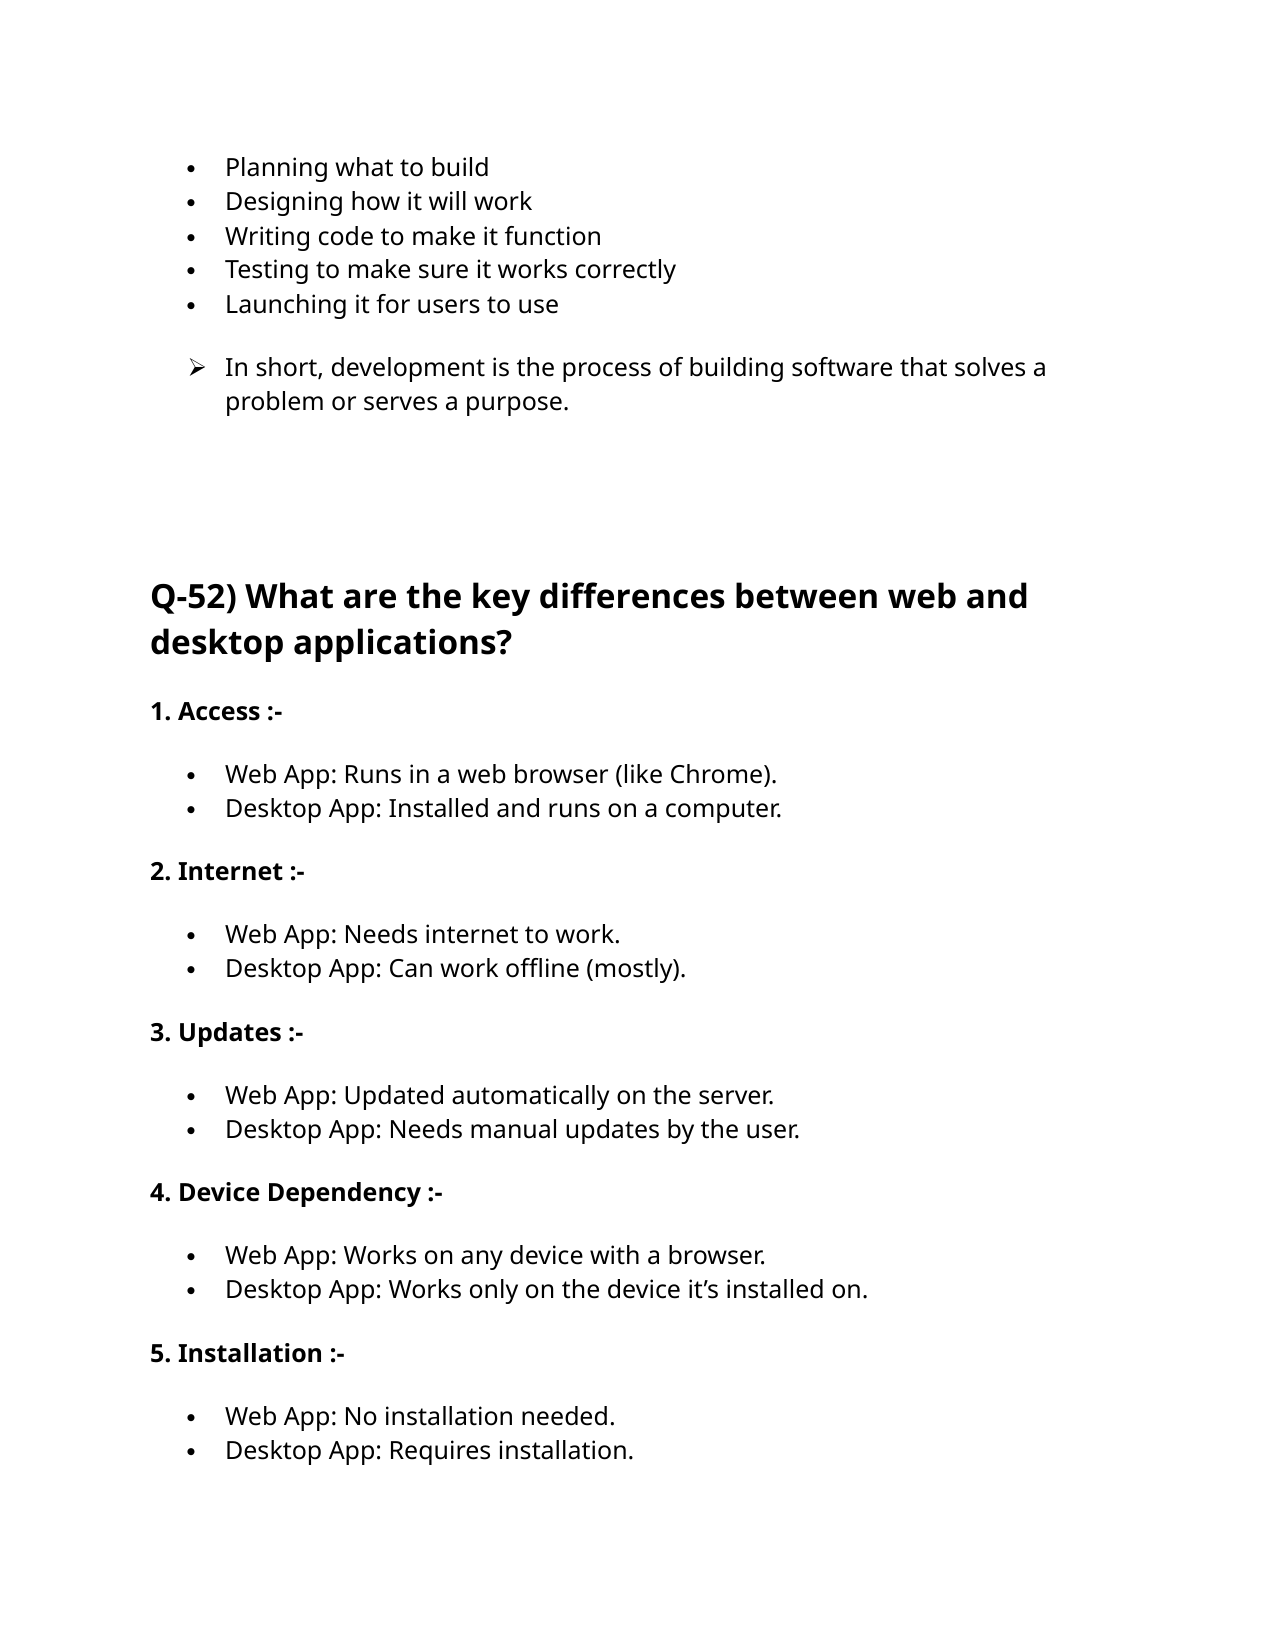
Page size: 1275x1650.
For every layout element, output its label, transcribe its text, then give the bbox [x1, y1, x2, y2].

text 1. Access :- [150, 693, 1125, 727]
list Web App: No installation needed. [187, 1398, 1125, 1433]
list Web App: Needs internet to work. [187, 917, 1125, 951]
list Planning what to build [187, 150, 1125, 184]
list Designing how it will work [187, 184, 1125, 218]
text 5. Installation :- [150, 1335, 1125, 1369]
list In short, development is the process of building software that solves a problem or serves a purpose. [187, 349, 1125, 418]
text 4. Device Dependency :- [150, 1175, 1125, 1209]
list Web App: Runs in a web browser (like Chrome). [187, 756, 1125, 791]
list Desktop App: Requires installation. [187, 1433, 1125, 1467]
text Q-52) What are the key differences between web and desktop applications? [150, 573, 1125, 664]
list Desktop App: Needs manual updates by the user. [187, 1112, 1125, 1146]
list Desktop App: Installed and runs on a computer. [187, 791, 1125, 824]
list Desktop App: Can work offline (mostly). [187, 951, 1125, 985]
list Testing to make sure it works correctly [187, 252, 1125, 286]
text 3. Updates :- [150, 1014, 1125, 1048]
list Web App: Works on any device with a browser. [187, 1238, 1125, 1272]
list Web App: Updated automatically on the server. [187, 1077, 1125, 1112]
list Writing code to make it function [187, 218, 1125, 252]
list Desktop App: Works only on the device it’s installed on. [187, 1272, 1125, 1306]
list Launching it for users to use [187, 286, 1125, 320]
text 2. Internet :- [150, 854, 1125, 888]
